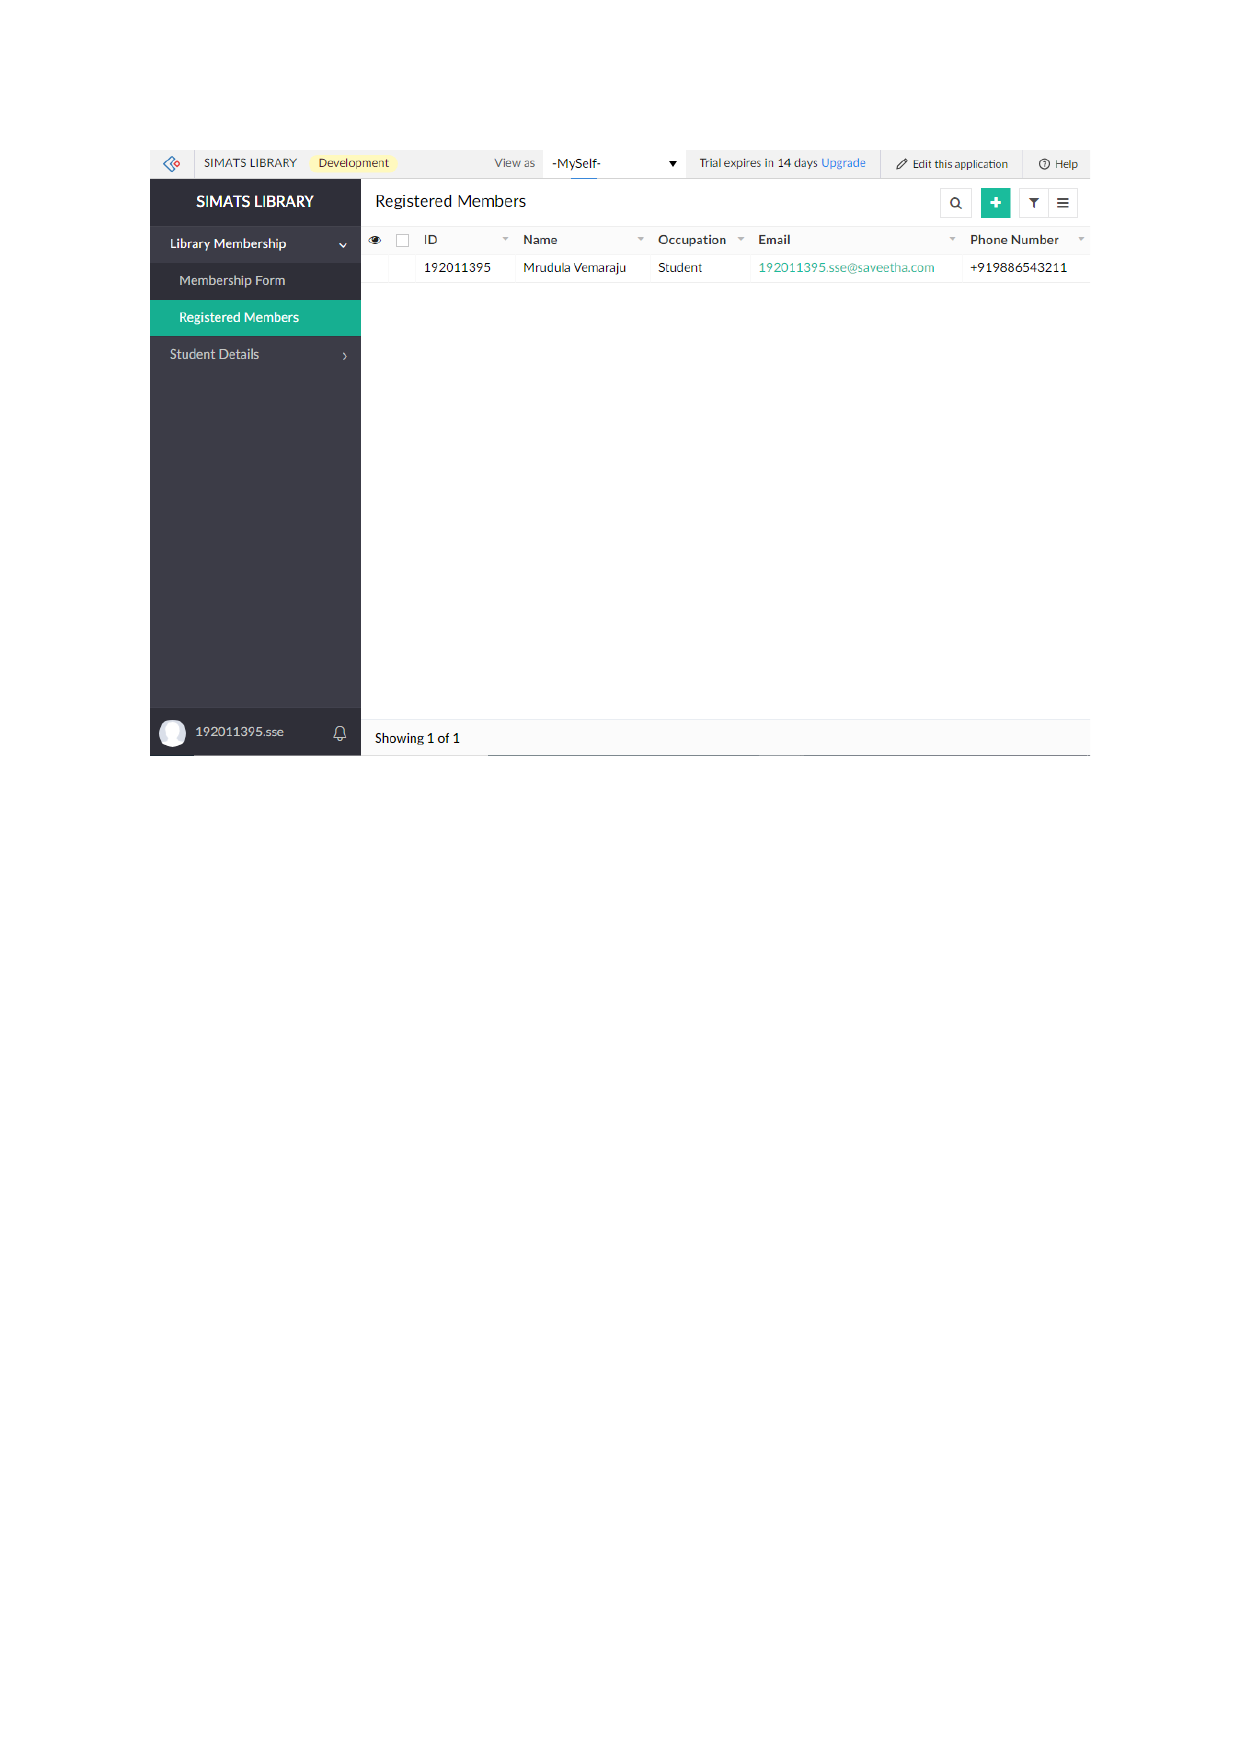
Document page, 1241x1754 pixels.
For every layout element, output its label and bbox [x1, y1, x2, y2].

picture [150, 150, 1091, 756]
